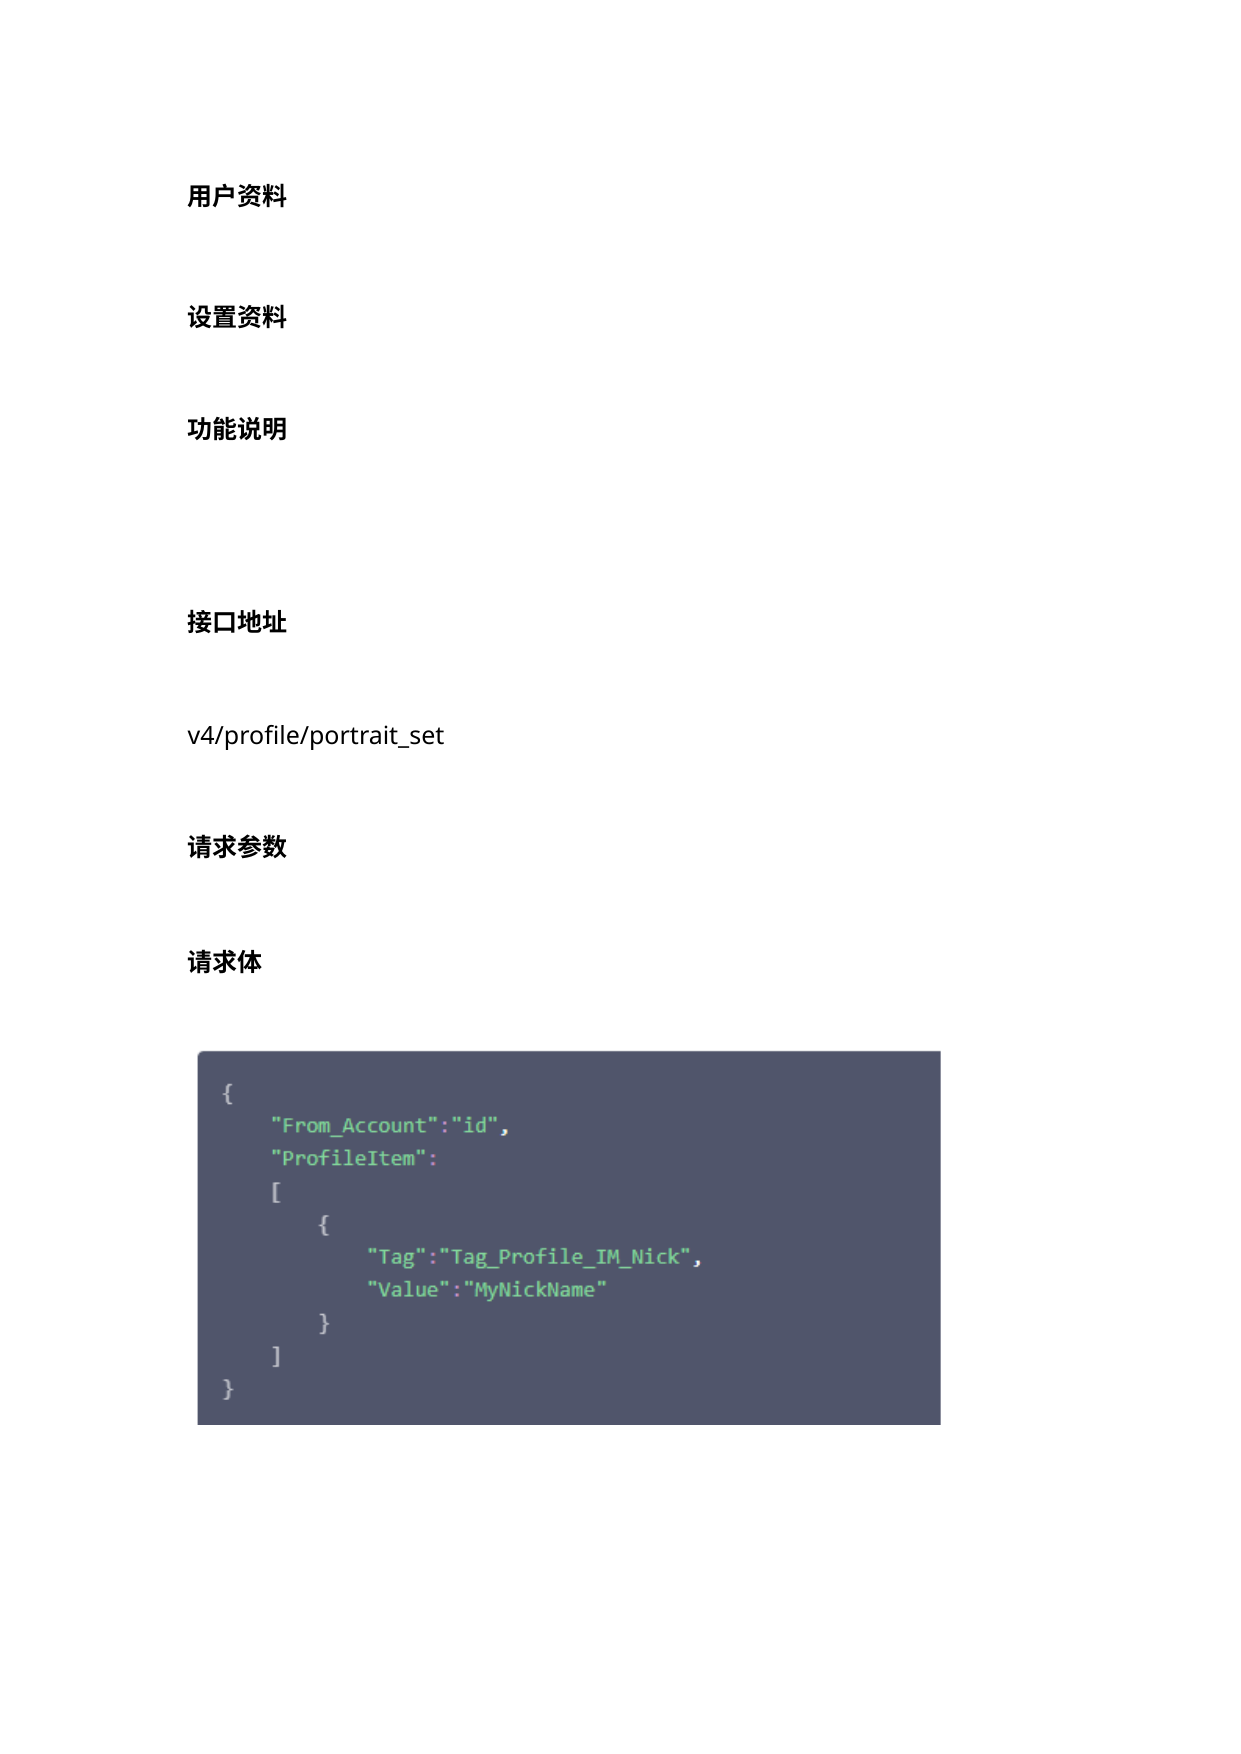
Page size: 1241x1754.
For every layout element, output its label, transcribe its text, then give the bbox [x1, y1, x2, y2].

subtitle 用户资料 [187, 162, 1053, 227]
subtitle 请求体 [187, 928, 1053, 993]
picture [187, 1042, 941, 1425]
subtitle 接口地址 [187, 588, 1053, 653]
subtitle 设置资料 [187, 283, 1053, 348]
subtitle 请求参数 [187, 813, 1053, 878]
text v4/profile/portrait_set [187, 702, 1053, 767]
subtitle 功能说明 [187, 395, 1053, 460]
